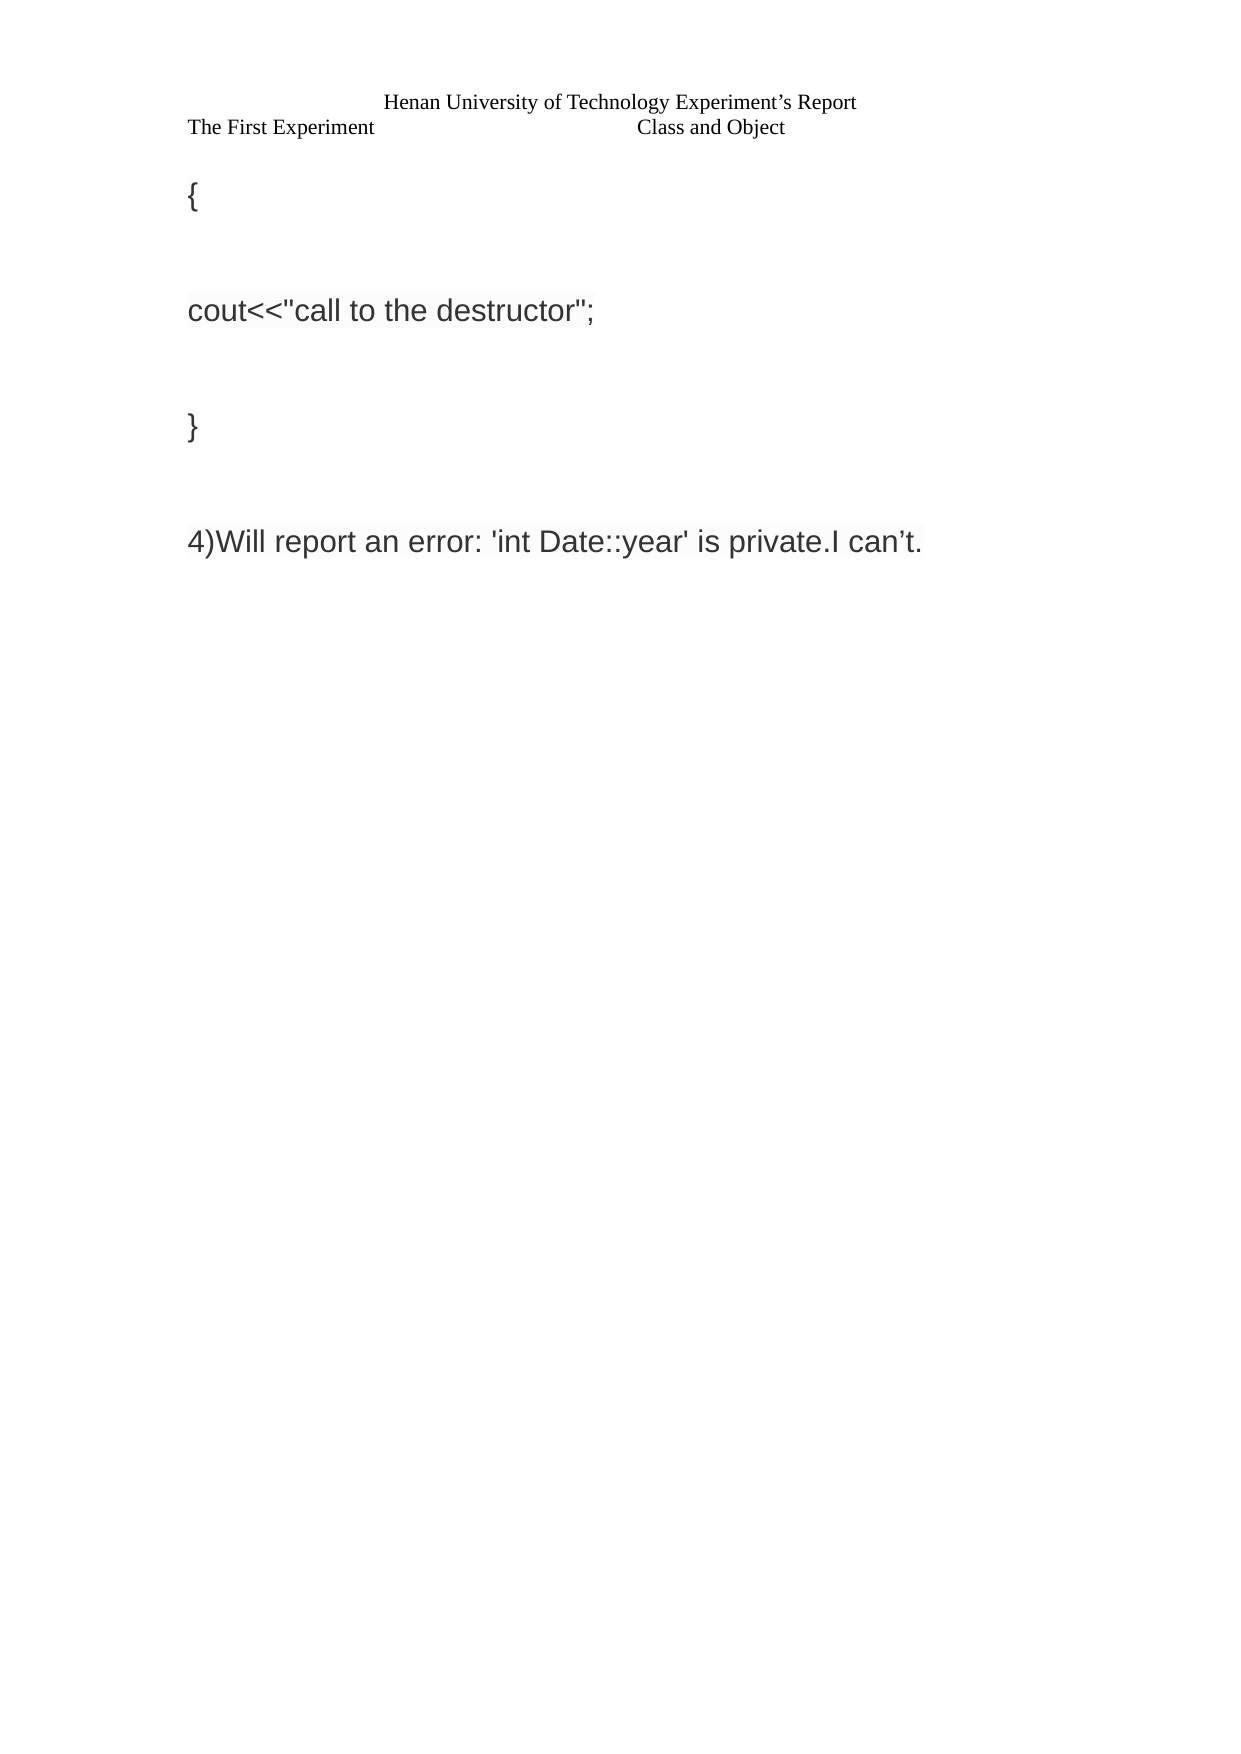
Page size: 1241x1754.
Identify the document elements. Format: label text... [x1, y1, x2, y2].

list { [187, 162, 1053, 227]
list cout<<"call to the destructor"; [187, 277, 1053, 342]
list 4)Will report an error: 'int Date::year' is private.I can’t. [187, 508, 1053, 573]
list } [187, 393, 1053, 458]
